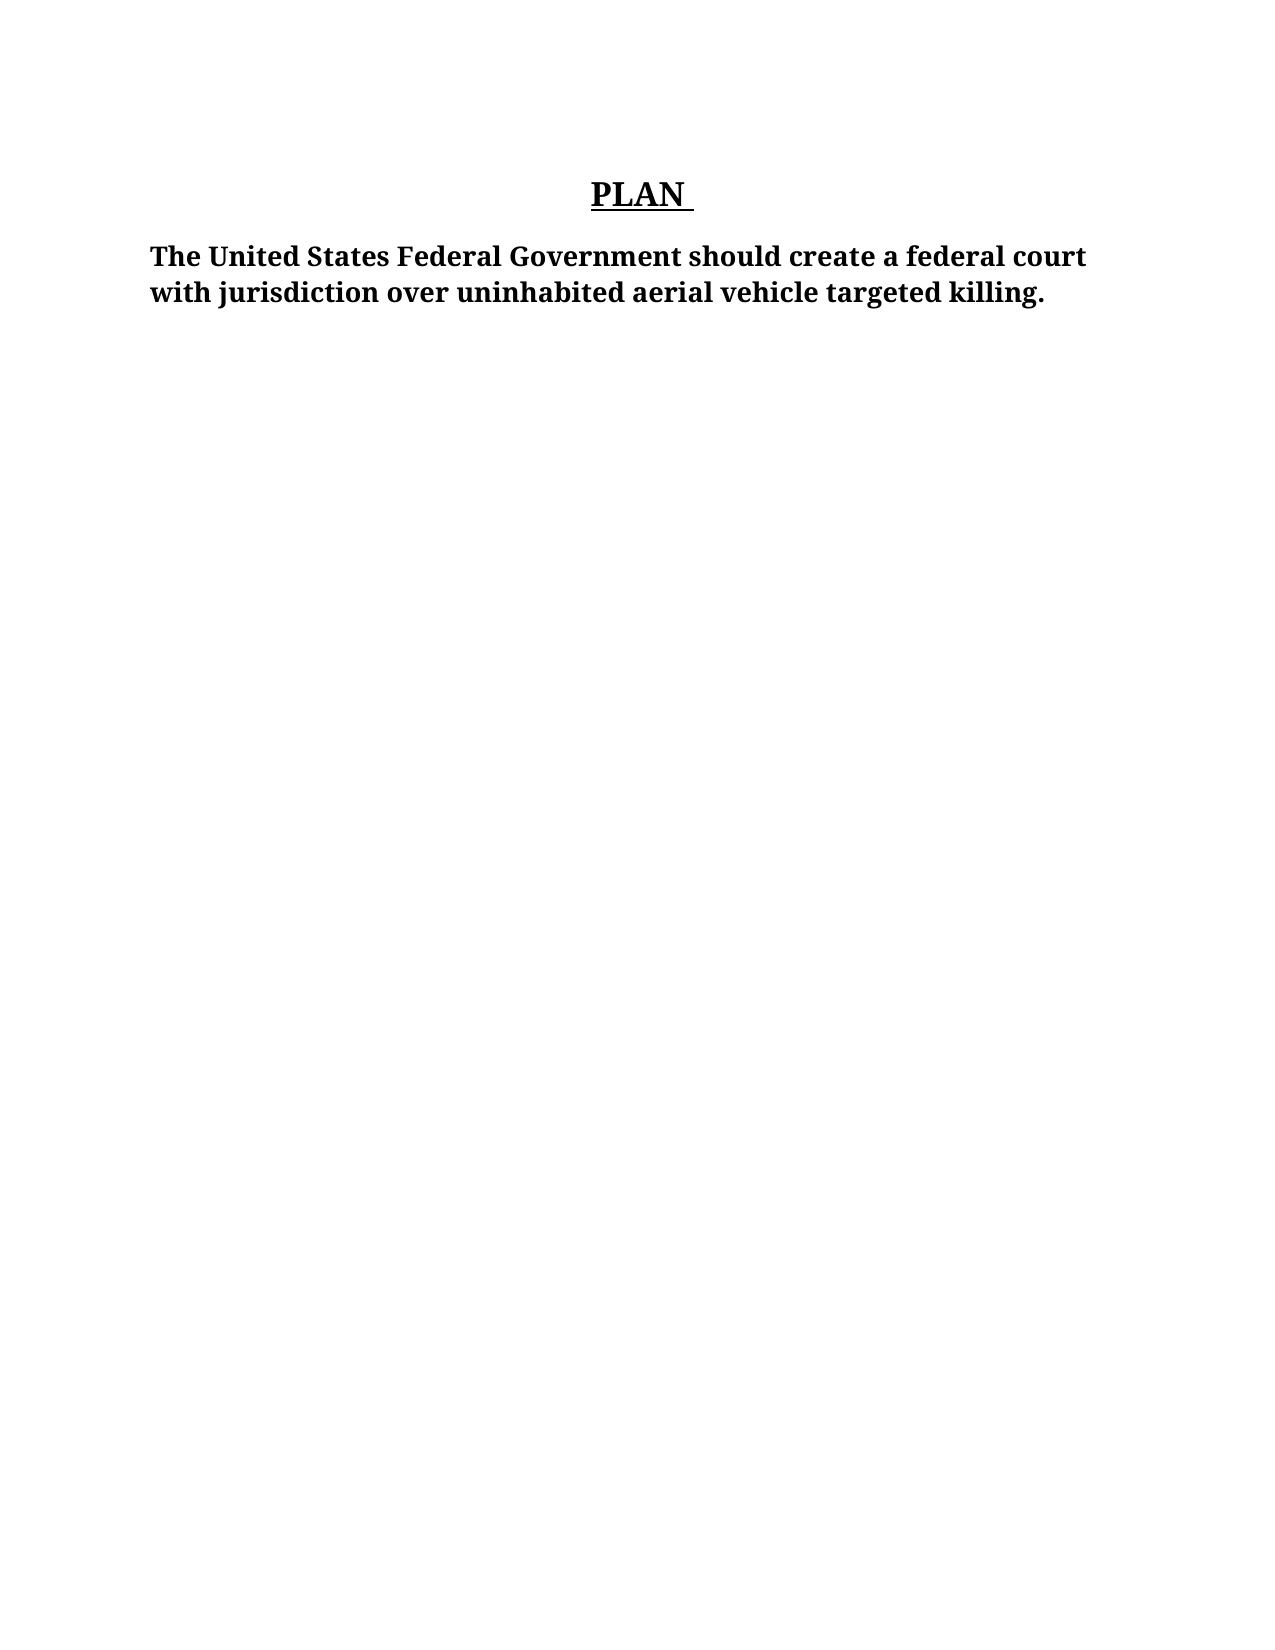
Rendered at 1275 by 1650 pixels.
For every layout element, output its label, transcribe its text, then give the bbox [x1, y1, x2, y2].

subtitle The United States Federal Government should create a federal court with jurisdiction over uninhabited aerial vehicle targeted killing. [150, 237, 1125, 311]
subtitle Plan [150, 171, 1125, 216]
